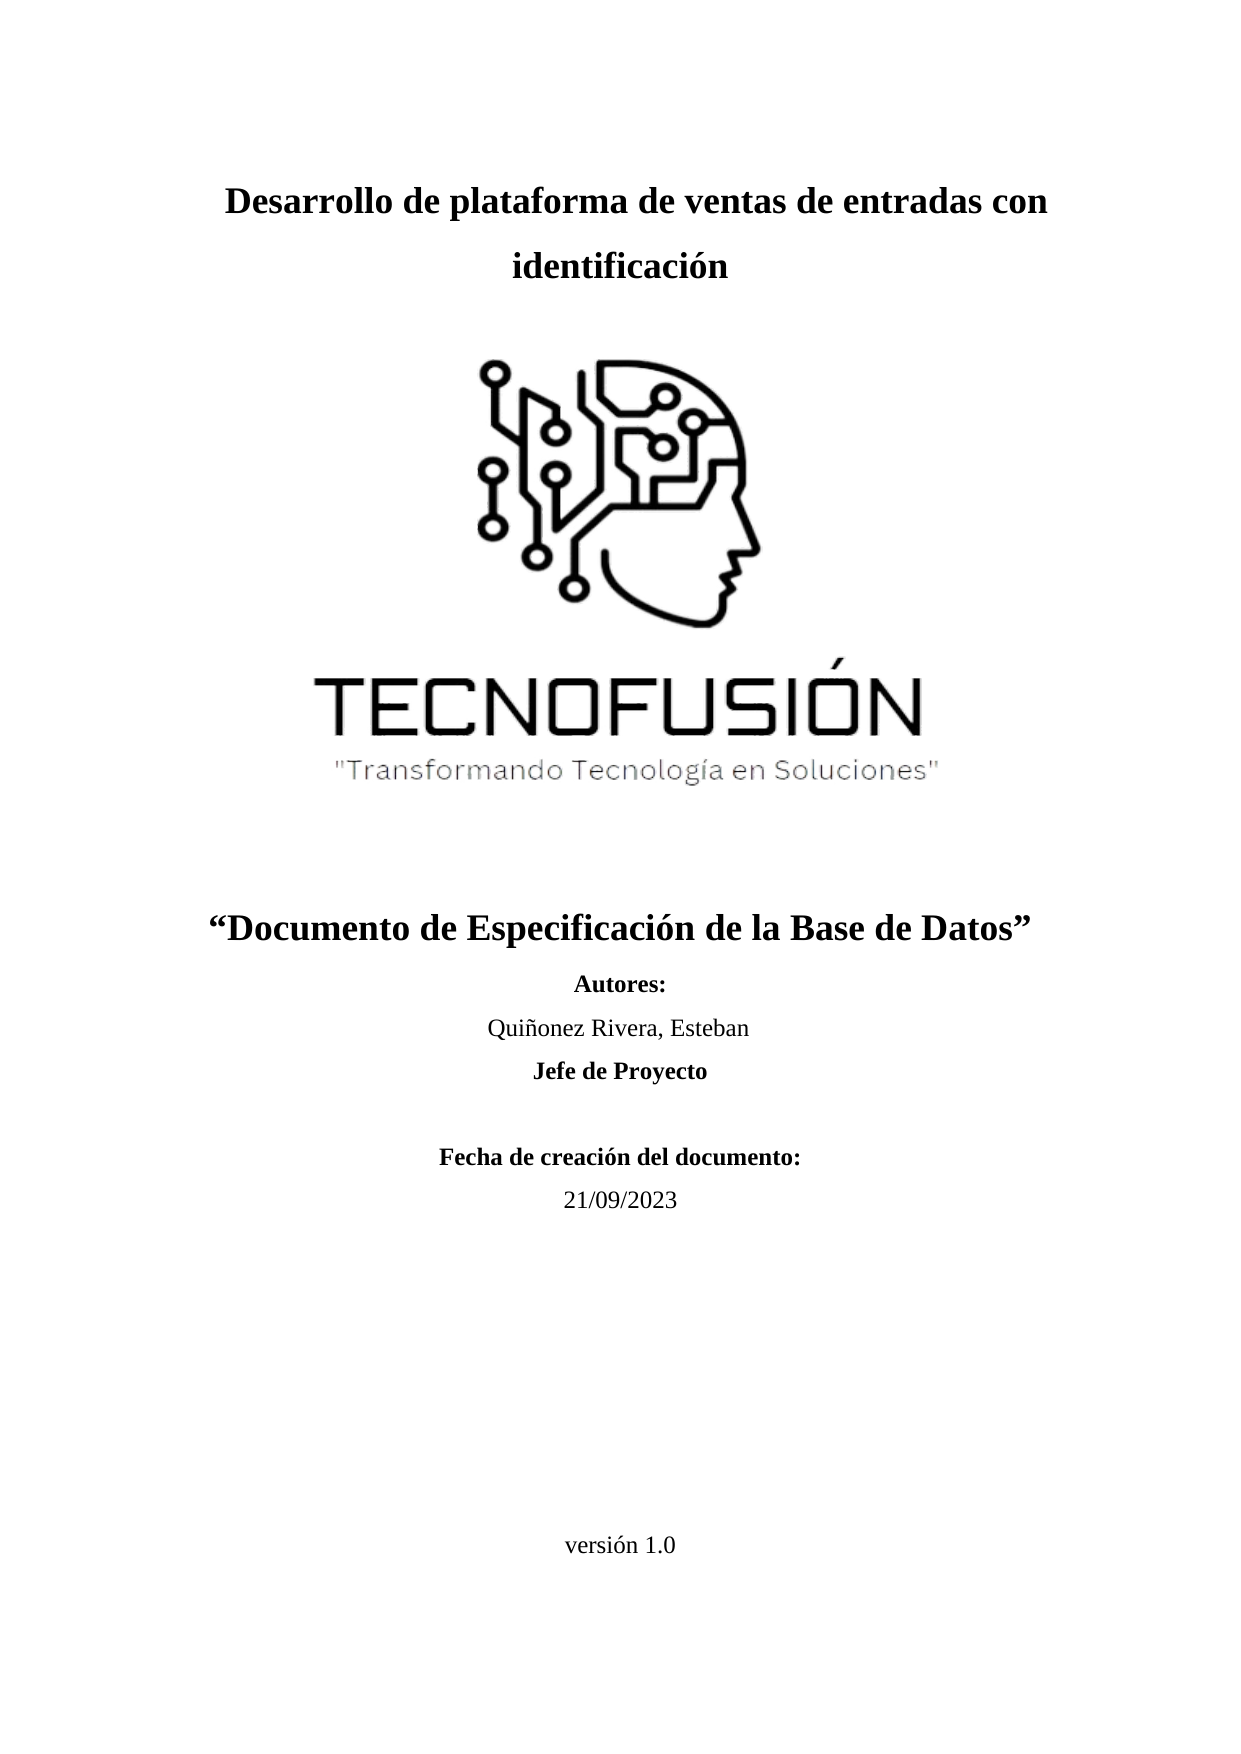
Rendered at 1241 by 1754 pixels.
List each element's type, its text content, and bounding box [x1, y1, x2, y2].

text Quiñonez Rivera, Esteban [450, 1013, 1090, 1041]
text Autores: [150, 969, 1090, 998]
text Jefe de Proyecto [150, 1056, 1090, 1084]
picture [286, 319, 955, 811]
text 21/09/2023 [150, 1185, 1090, 1214]
text “Documento de Especificación de la Base de Datos” [150, 905, 1090, 948]
text Desarrollo de plataforma de ventas de entradas con identificación [150, 179, 1090, 287]
text versión 1.0 [150, 1530, 1090, 1559]
text Fecha de creación del documento: [150, 1142, 1090, 1171]
